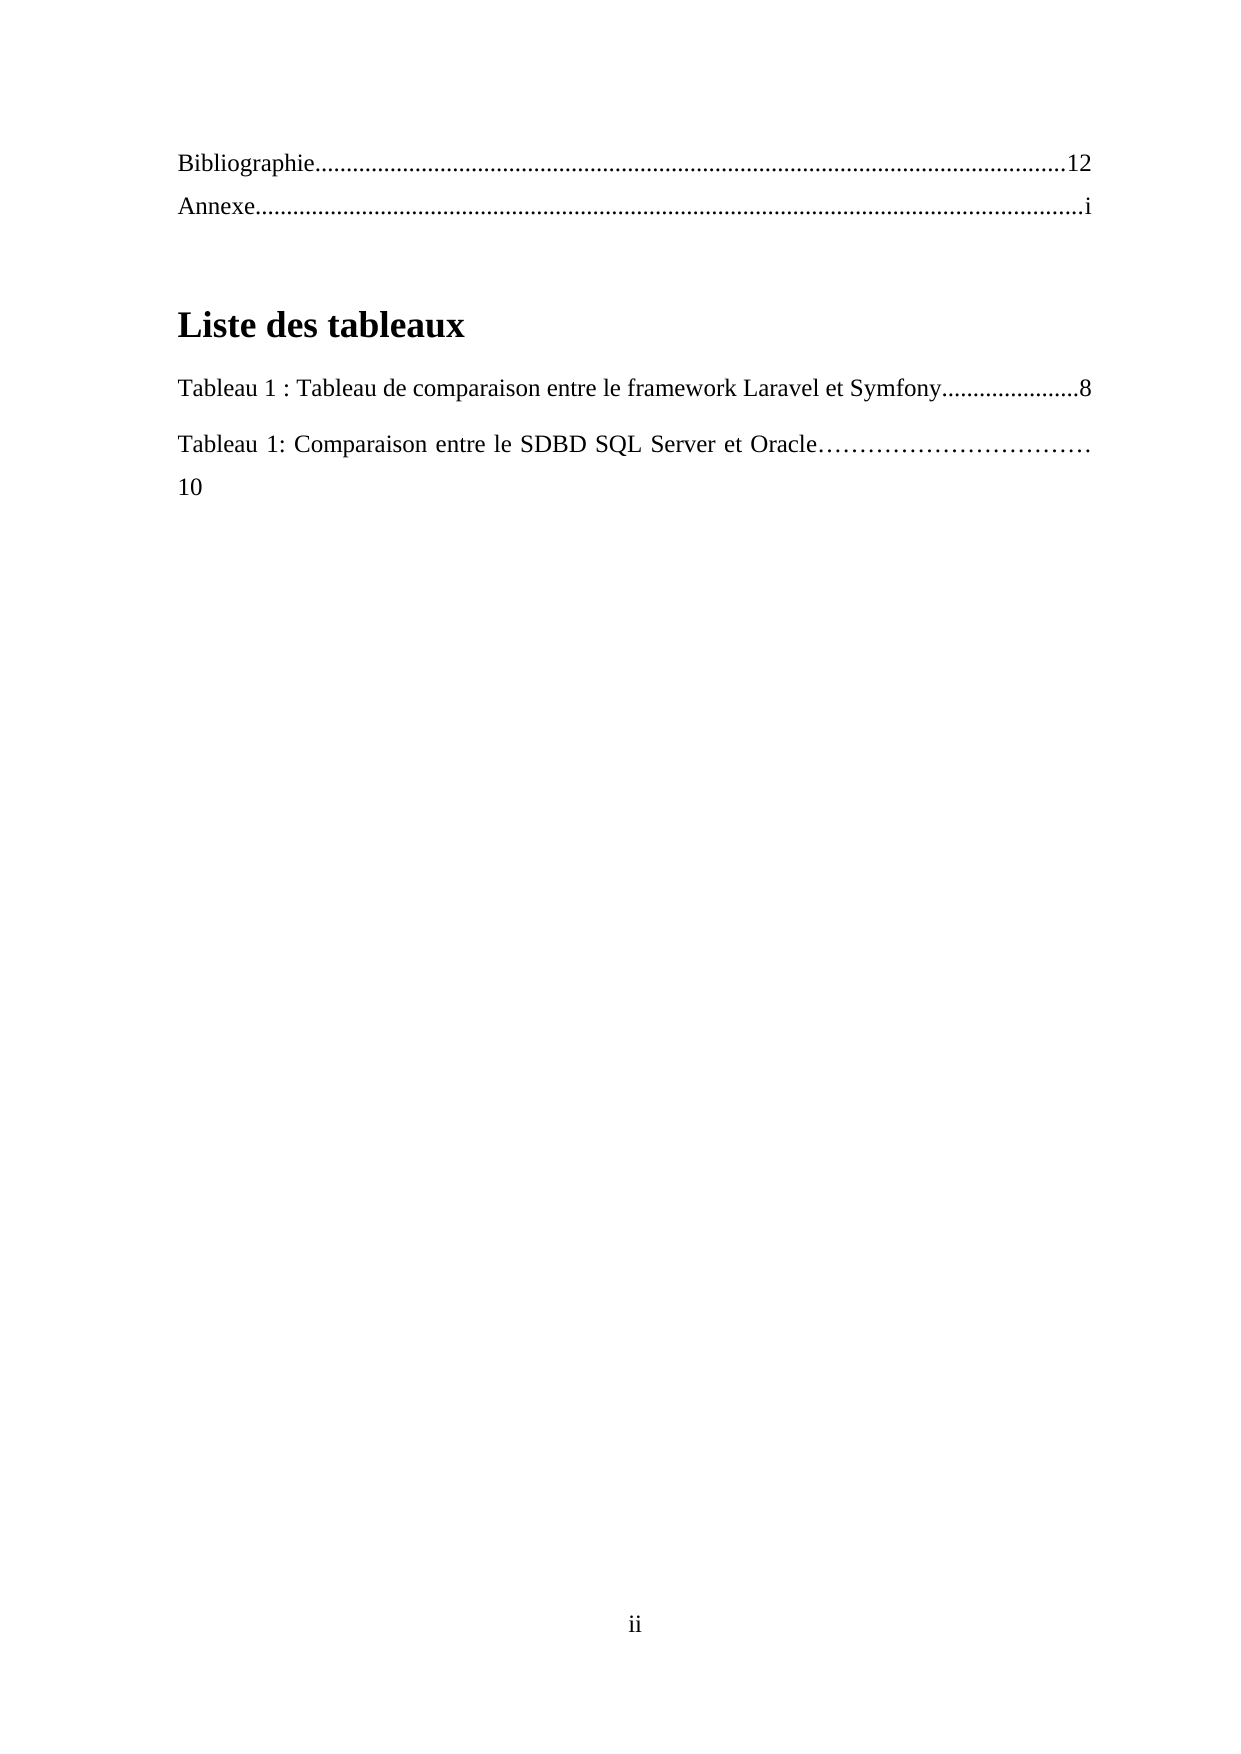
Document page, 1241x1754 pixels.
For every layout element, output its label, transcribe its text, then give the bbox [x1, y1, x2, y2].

text Bibliographie 12 [177, 148, 1092, 176]
text Tableau 1 : Tableau de comparaison entre le framework Laravel et Symfony 8 [177, 373, 1092, 402]
subtitle Liste des tableaux [177, 302, 1092, 345]
text Annexe i [177, 191, 1092, 219]
